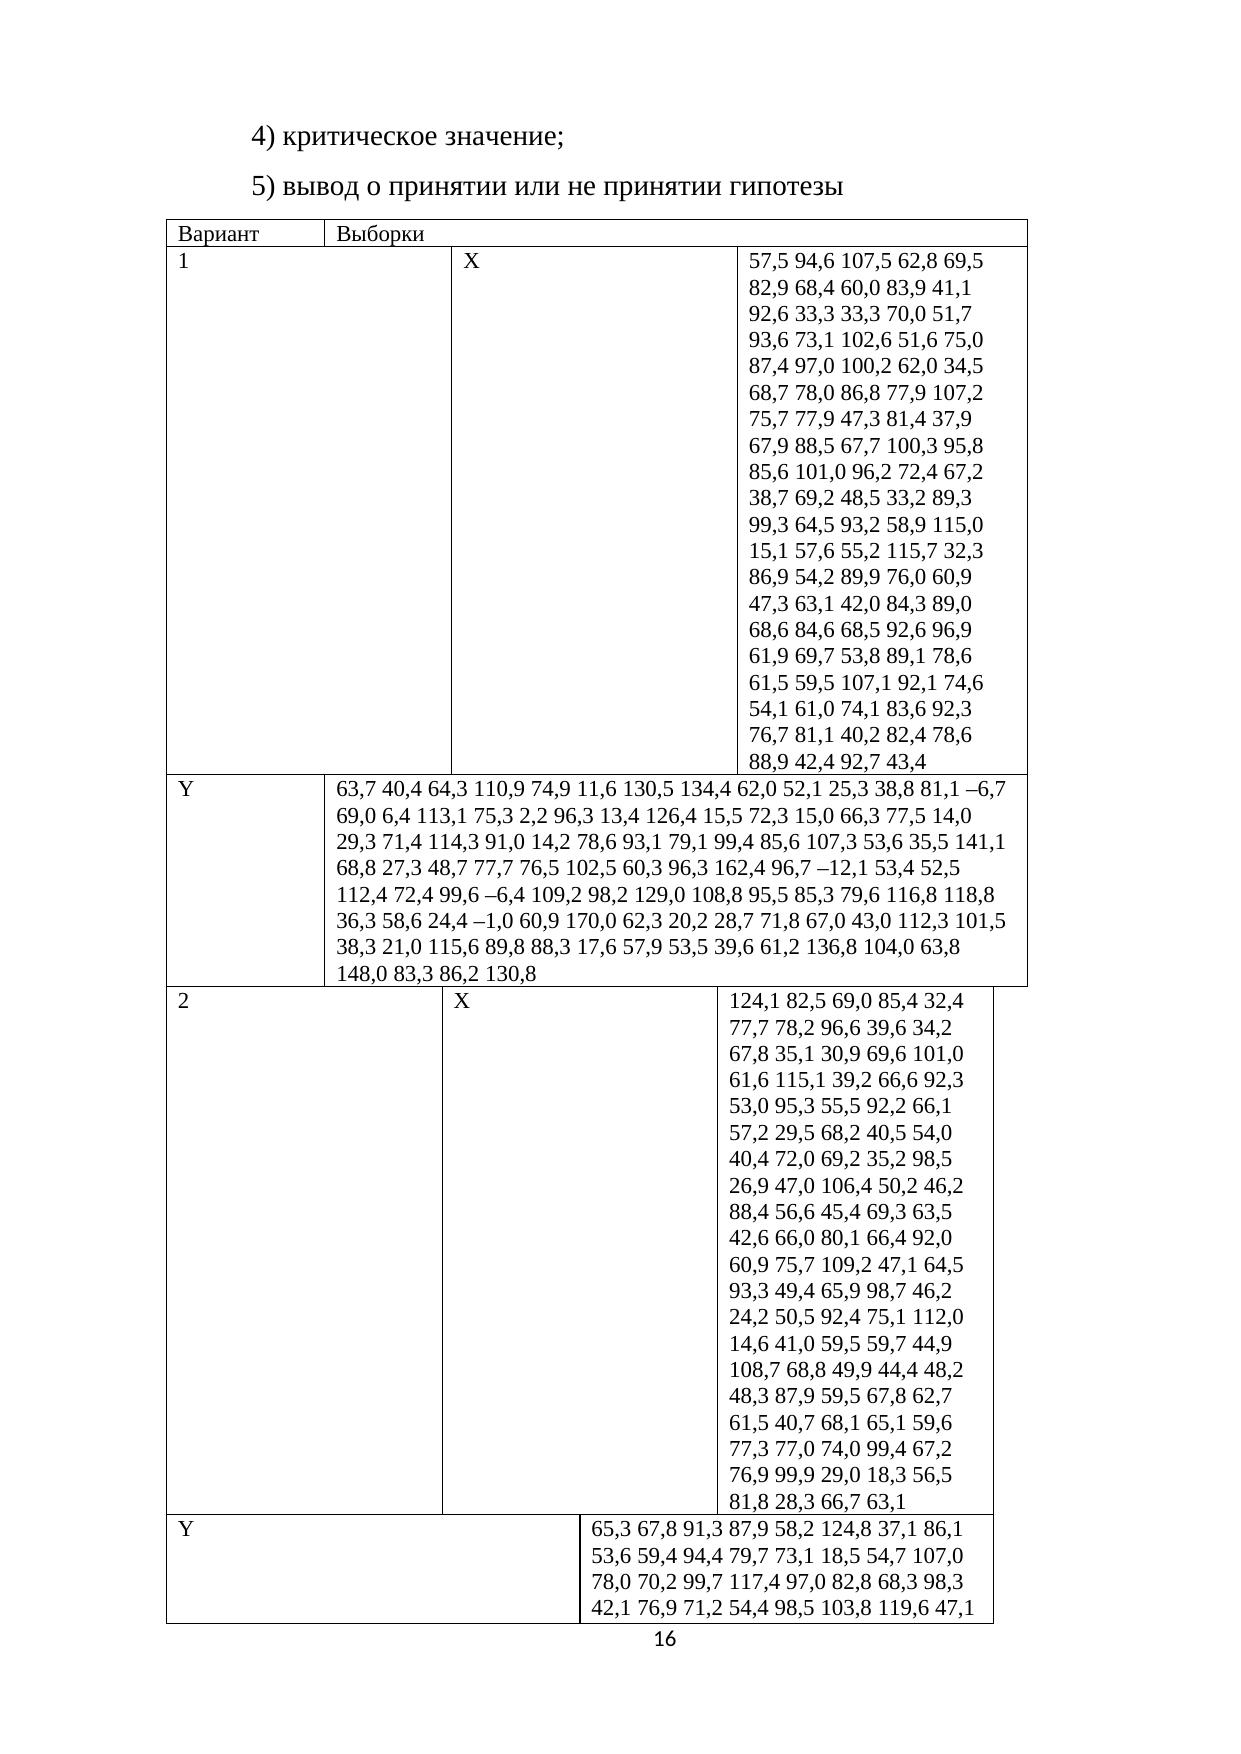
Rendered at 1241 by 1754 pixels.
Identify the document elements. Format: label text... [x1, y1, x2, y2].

table_cell X [443, 987, 717, 1514]
text 4) критическое значение; [177, 118, 1152, 152]
table_cell Y [167, 1515, 579, 1623]
table_cell X [452, 247, 737, 774]
text 5) вывод о принятии или не принятии гипотезы [177, 168, 1152, 202]
table_header Выборки [325, 220, 1027, 246]
table_cell 2 [167, 987, 442, 1514]
table_cell 57,5 94,6 107,5 62,8 69,5 82,9 68,4 60,0 83,9 41,1 92,6 33,3 33,3 70,0 51,7 93,6 73,1 102,6 51,6 75,0 87,4 97,0 100,2 62,0 34,5 68,7 78,0 86,8 77,9 107,2 75,7 77,9 47,3 81,4 37,9 67,9 88,5 67,7 100,3 95,8 85,6 101,0 96,2 72,4 67,2 38,7 69,2 48,5 33,2 89,3 99,3 64,5 93,2 58,9 115,0 15,1 57,6 55,2 115,7 32,3 86,9 54,2 89,9 76,0 60,9 47,3 63,1 42,0 84,3 89,0 68,6 84,6 68,5 92,6 96,9 61,9 69,7 53,8 89,1 78,6 61,5 59,5 107,1 92,1 74,6 54,1 61,0 74,1 83,6 92,3 76,7 81,1 40,2 82,4 78,6 88,9 42,4 92,7 43,4 [738, 247, 1027, 774]
table_cell 63,7 40,4 64,3 110,9 74,9 11,6 130,5 134,4 62,0 52,1 25,3 38,8 81,1 –6,7 69,0 6,4 113,1 75,3 2,2 96,3 13,4 126,4 15,5 72,3 15,0 66,3 77,5 14,0 29,3 71,4 114,3 91,0 14,2 78,6 93,1 79,1 99,4 85,6 107,3 53,6 35,5 141,1 68,8 27,3 48,7 77,7 76,5 102,5 60,3 96,3 162,4 96,7 –12,1 53,4 52,5 112,4 72,4 99,6 –6,4 109,2 98,2 129,0 108,8 95,5 85,3 79,6 116,8 118,8 36,3 58,6 24,4 –1,0 60,9 170,0 62,3 20,2 28,7 71,8 67,0 43,0 112,3 101,5 38,3 21,0 115,6 89,8 88,3 17,6 57,9 53,5 39,6 61,2 136,8 104,0 63,8 148,0 83,3 86,2 130,8 [325, 775, 1027, 986]
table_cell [581, 1515, 993, 1623]
table_cell 1 [167, 247, 451, 774]
table_header Вариант [167, 220, 324, 246]
table_cell 124,1 82,5 69,0 85,4 32,4 77,7 78,2 96,6 39,6 34,2 67,8 35,1 30,9 69,6 101,0 61,6 115,1 39,2 66,6 92,3 53,0 95,3 55,5 92,2 66,1 57,2 29,5 68,2 40,5 54,0 40,4 72,0 69,2 35,2 98,5 26,9 47,0 106,4 50,2 46,2 88,4 56,6 45,4 69,3 63,5 42,6 66,0 80,1 66,4 92,0 60,9 75,7 109,2 47,1 64,5 93,3 49,4 65,9 98,7 46,2 24,2 50,5 92,4 75,1 112,0 14,6 41,0 59,5 59,7 44,9 108,7 68,8 49,9 44,4 48,2 48,3 87,9 59,5 67,8 62,7 61,5 40,7 68,1 65,1 59,6 77,3 77,0 74,0 99,4 67,2 76,9 99,9 29,0 18,3 56,5 81,8 28,3 66,7 63,1 [718, 987, 993, 1514]
table_cell Y [167, 775, 324, 986]
